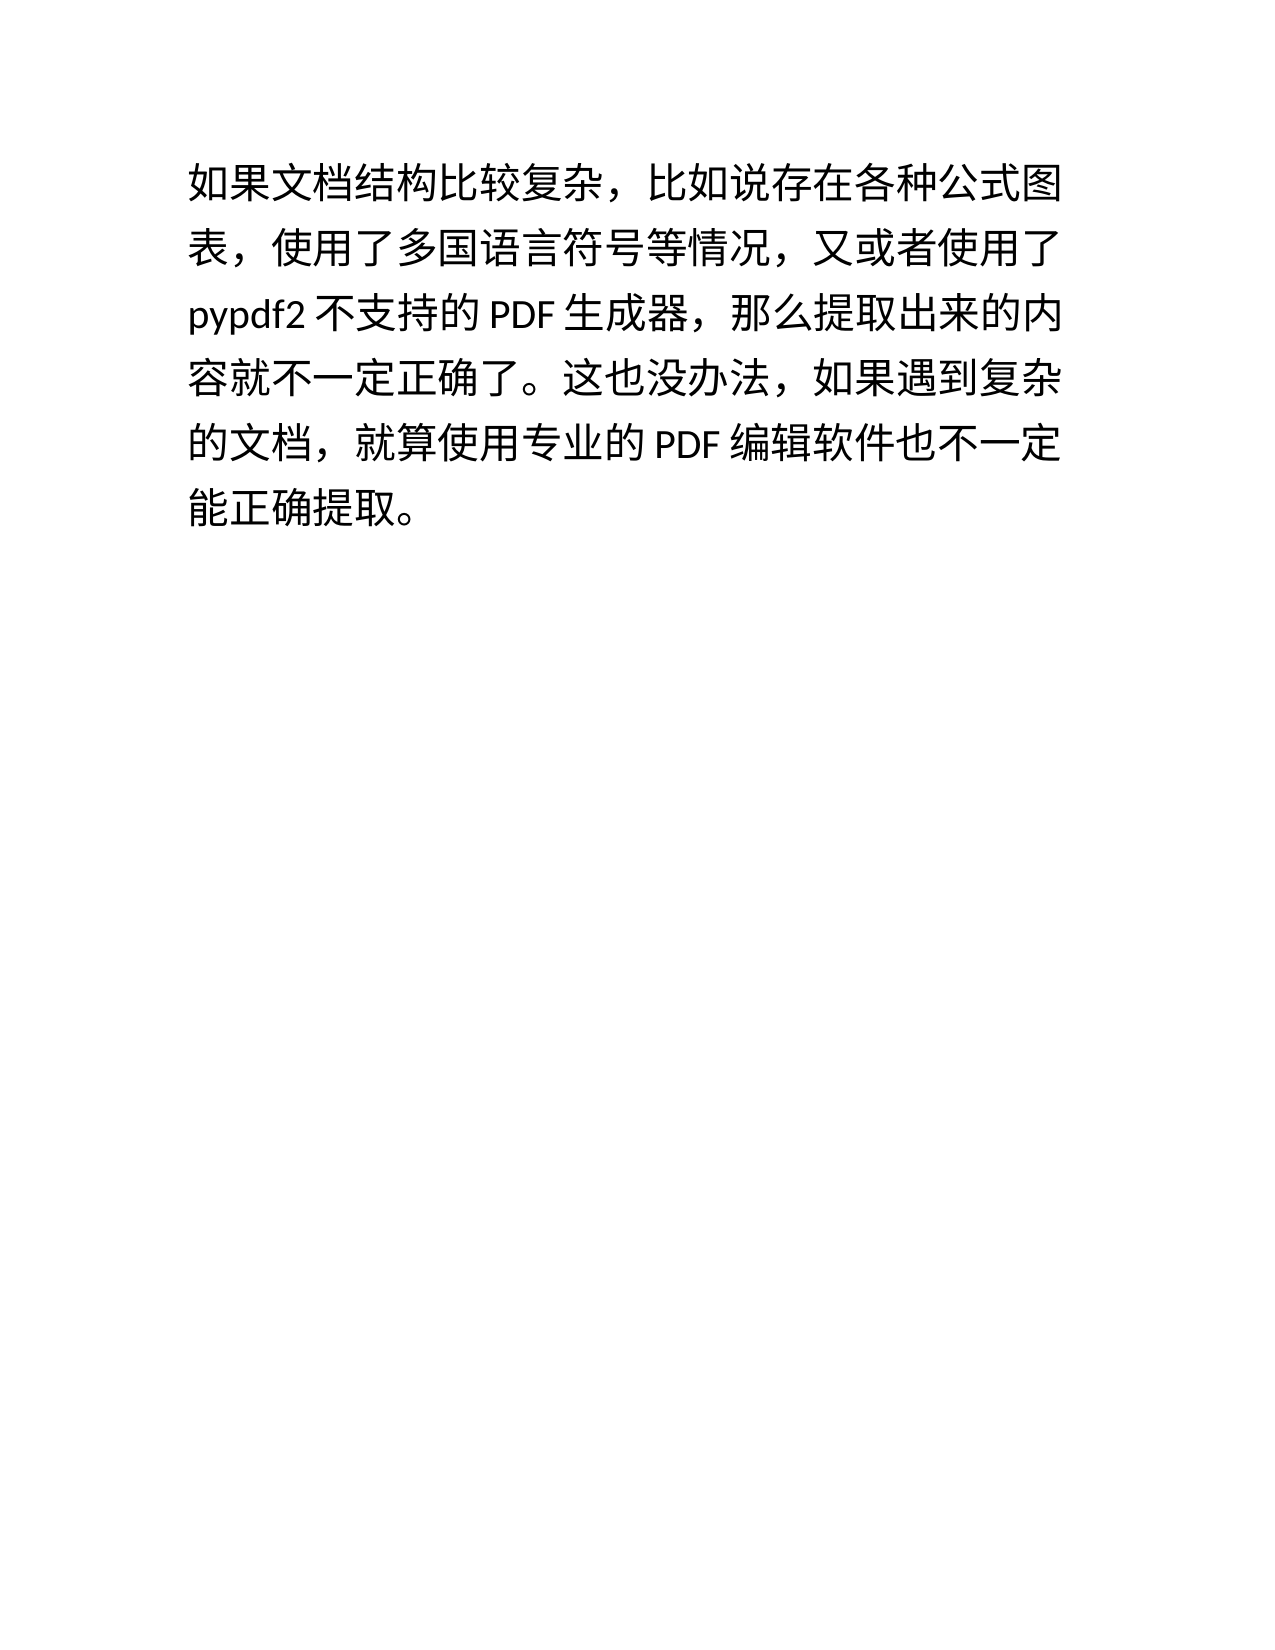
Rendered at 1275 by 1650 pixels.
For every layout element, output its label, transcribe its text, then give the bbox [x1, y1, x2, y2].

text 如果文档结构比较复杂，比如说存在各种公式图表，使用了多国语言符号等情况，又或者使用了pypdf2不支持的PDF生成器，那么提取出来的内容就不一定正确了。这也没办法，如果遇到复杂的文档，就算使用专业的PDF编辑软件也不一定能正确提取。 [187, 150, 1087, 536]
